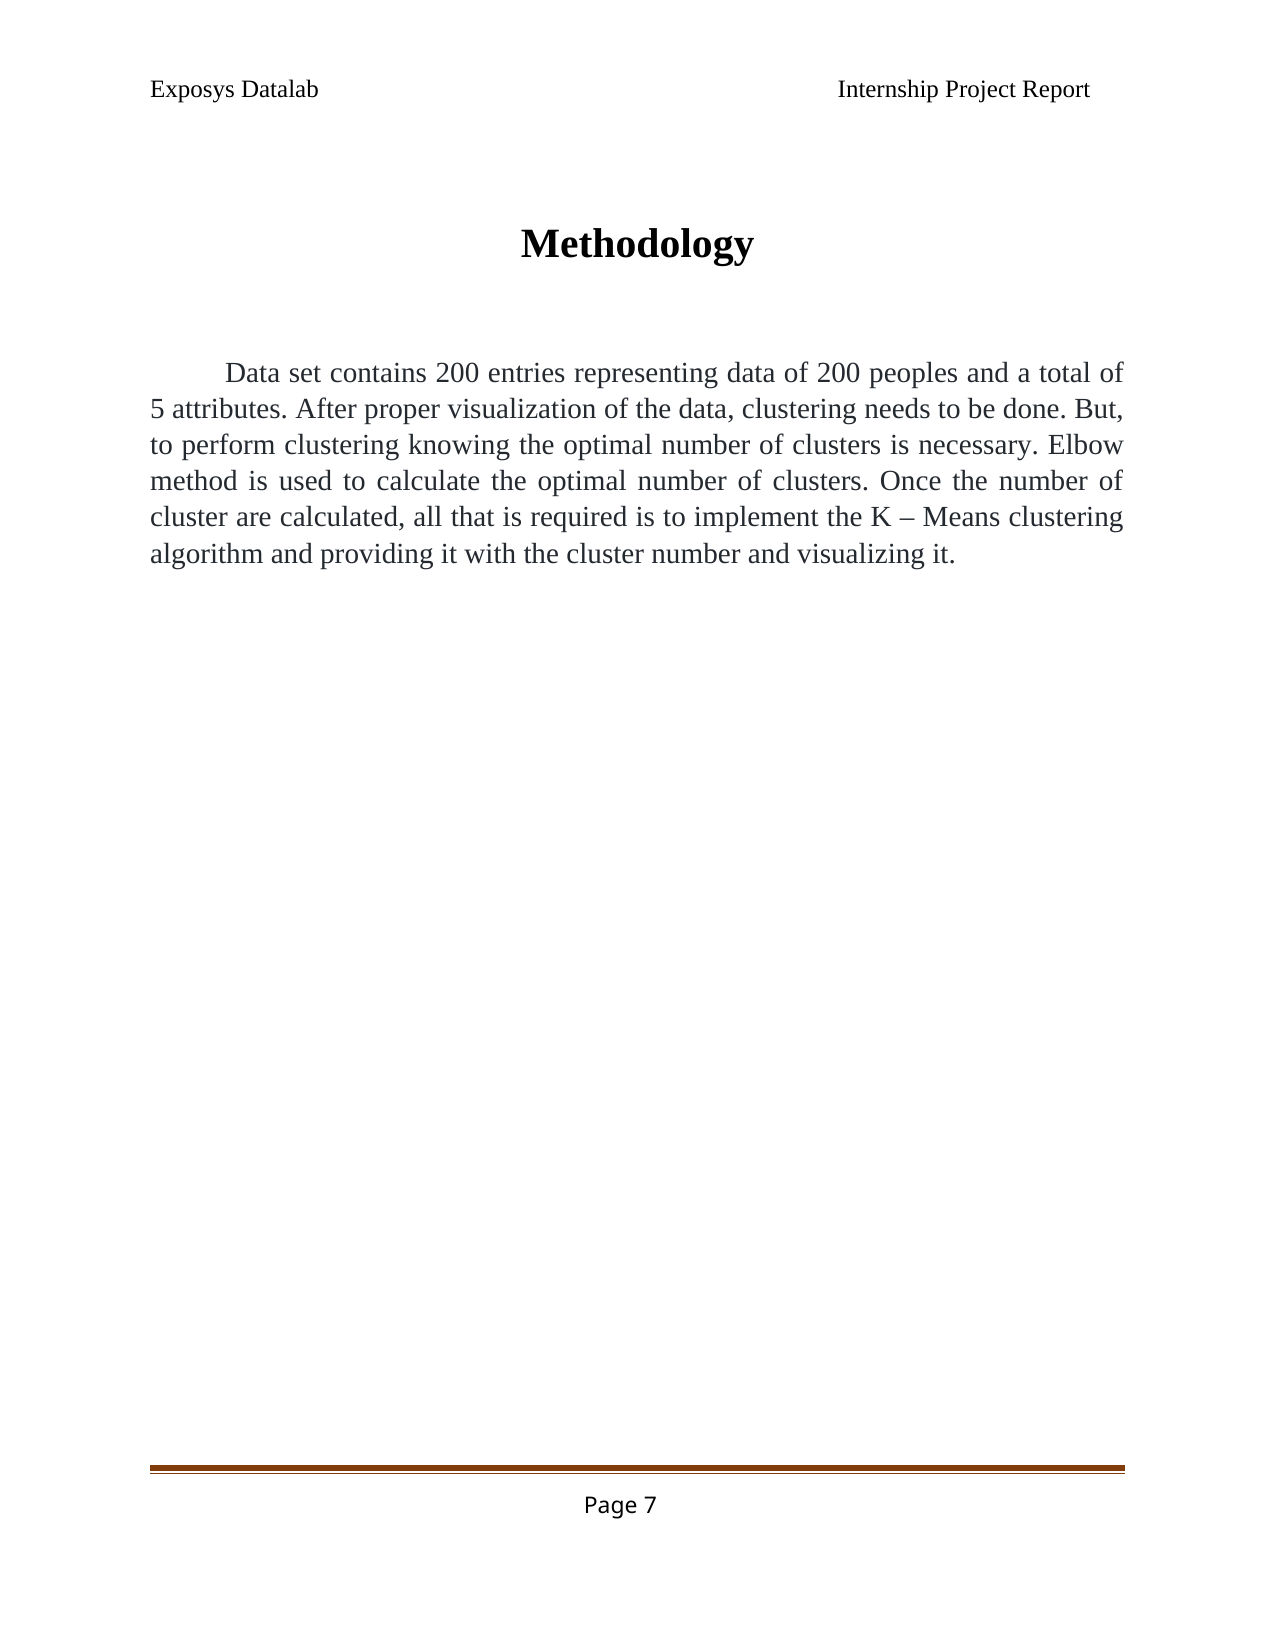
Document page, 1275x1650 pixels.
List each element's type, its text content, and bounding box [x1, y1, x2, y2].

text Methodology [150, 218, 1125, 266]
text Data set contains 200 entries representing data of 200 peoples and a total of 5 attributes. After proper visualization of the data, clustering needs to be done. But, to perform clustering knowing the optimal number of clusters is necessary. Elbow method is used to calculate the optimal number of clusters. Once the number of cluster are calculated, all that is required is to implement the K – Means clustering algorithm and providing it with the cluster number and visualizing it. [150, 533, 1125, 569]
